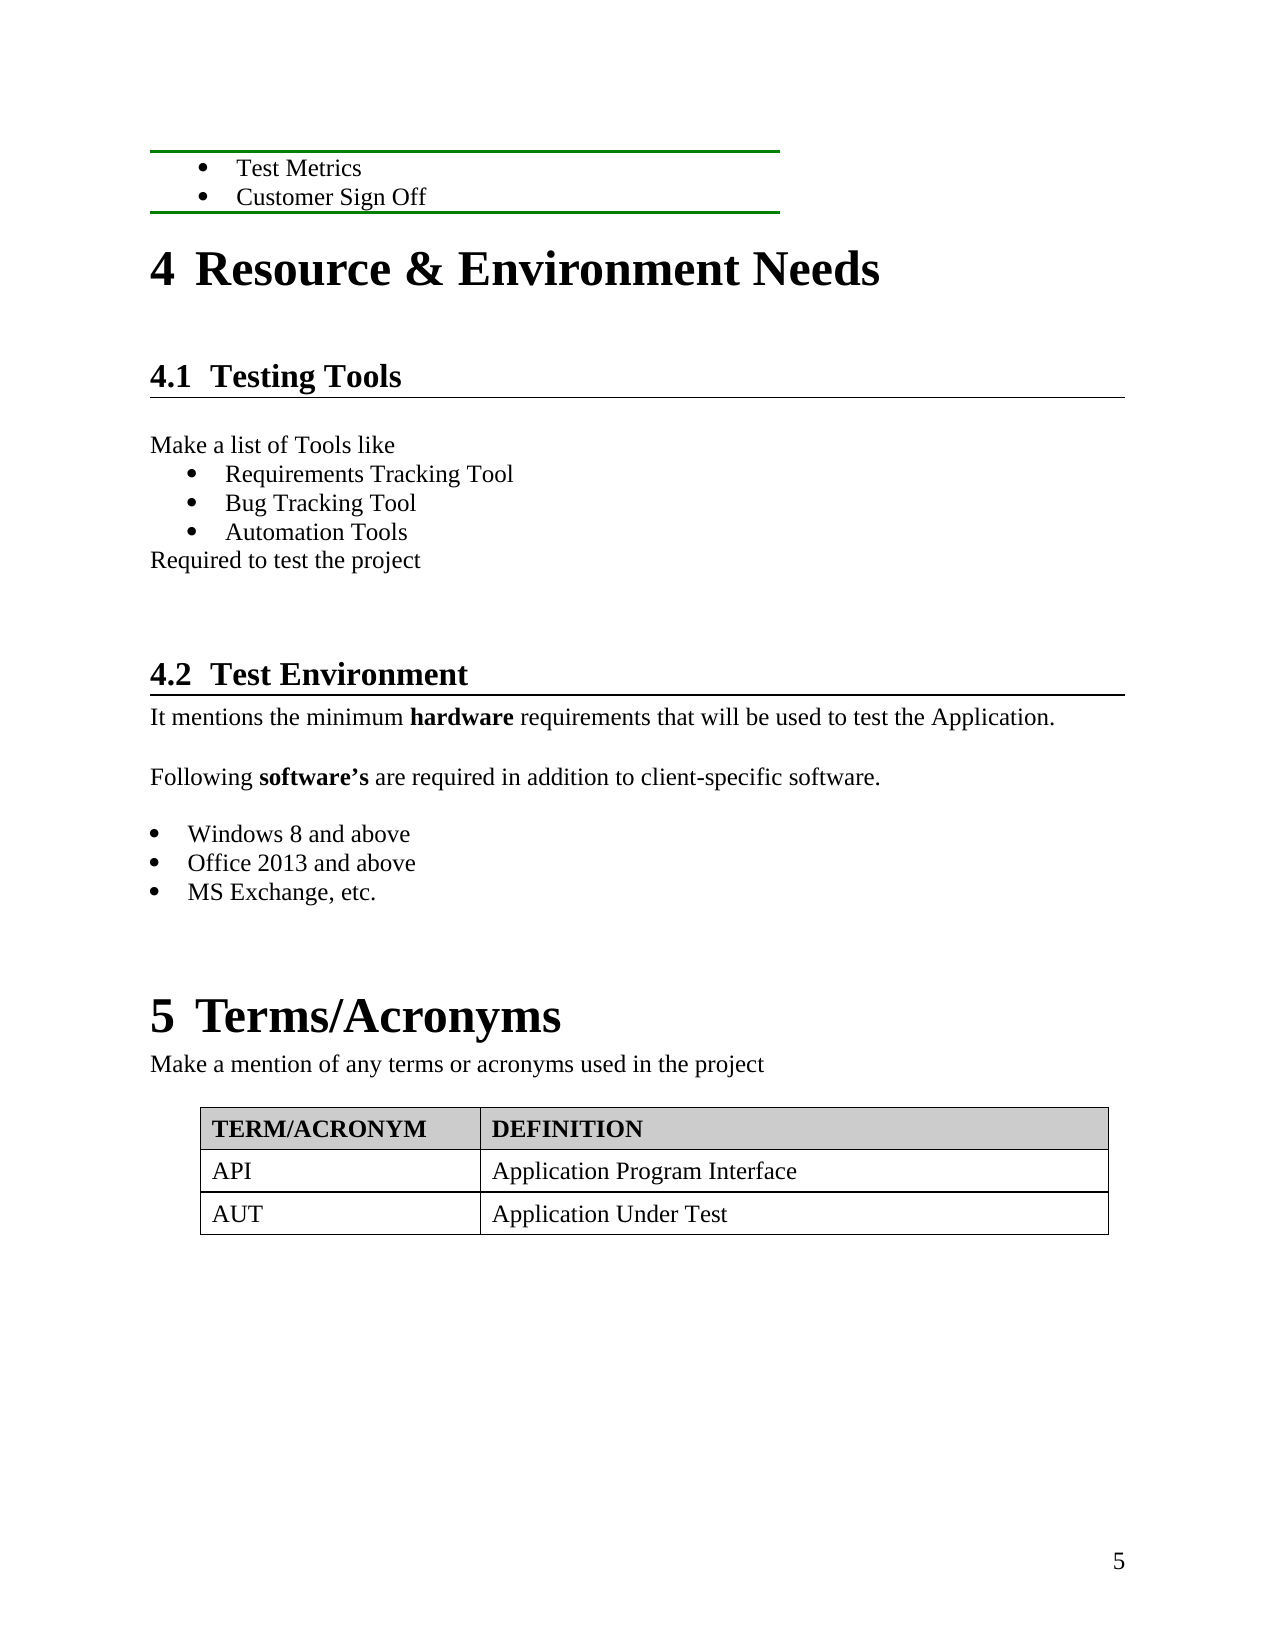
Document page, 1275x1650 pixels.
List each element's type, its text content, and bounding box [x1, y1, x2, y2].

subtitle Test Environment [150, 654, 1125, 694]
list MS Exchange, etc. [150, 877, 1125, 906]
table_cell Application Program Interface [481, 1150, 1108, 1191]
text It mentions the minimum hardware requirements that will be used to test the Application. [150, 702, 1125, 731]
table_cell API [201, 1150, 480, 1191]
table_cell Application Under Test [481, 1193, 1108, 1234]
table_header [150, 153, 780, 211]
list Windows 8 and above [150, 819, 1125, 848]
list Requirements Tracking Tool [187, 459, 1125, 488]
text Following software’s are required in addition to client-specific software. [150, 762, 1125, 791]
list Office 2013 and above [150, 848, 1125, 877]
text Make a mention of any terms or acronyms used in the project [150, 1049, 1125, 1078]
subtitle Terms/Acronyms [150, 986, 1125, 1043]
list Automation Tools [187, 517, 1125, 545]
text Make a list of Tools like [150, 430, 1125, 459]
subtitle Resource & Environment Needs [150, 239, 1125, 296]
text Required to test the project [150, 545, 1125, 574]
table_header TERM/ACRONYM [201, 1108, 480, 1149]
table_cell AUT [201, 1193, 480, 1234]
table_header DEFINITION [481, 1108, 1108, 1149]
list Bug Tracking Tool [187, 488, 1125, 517]
subtitle Testing Tools [150, 356, 1125, 397]
